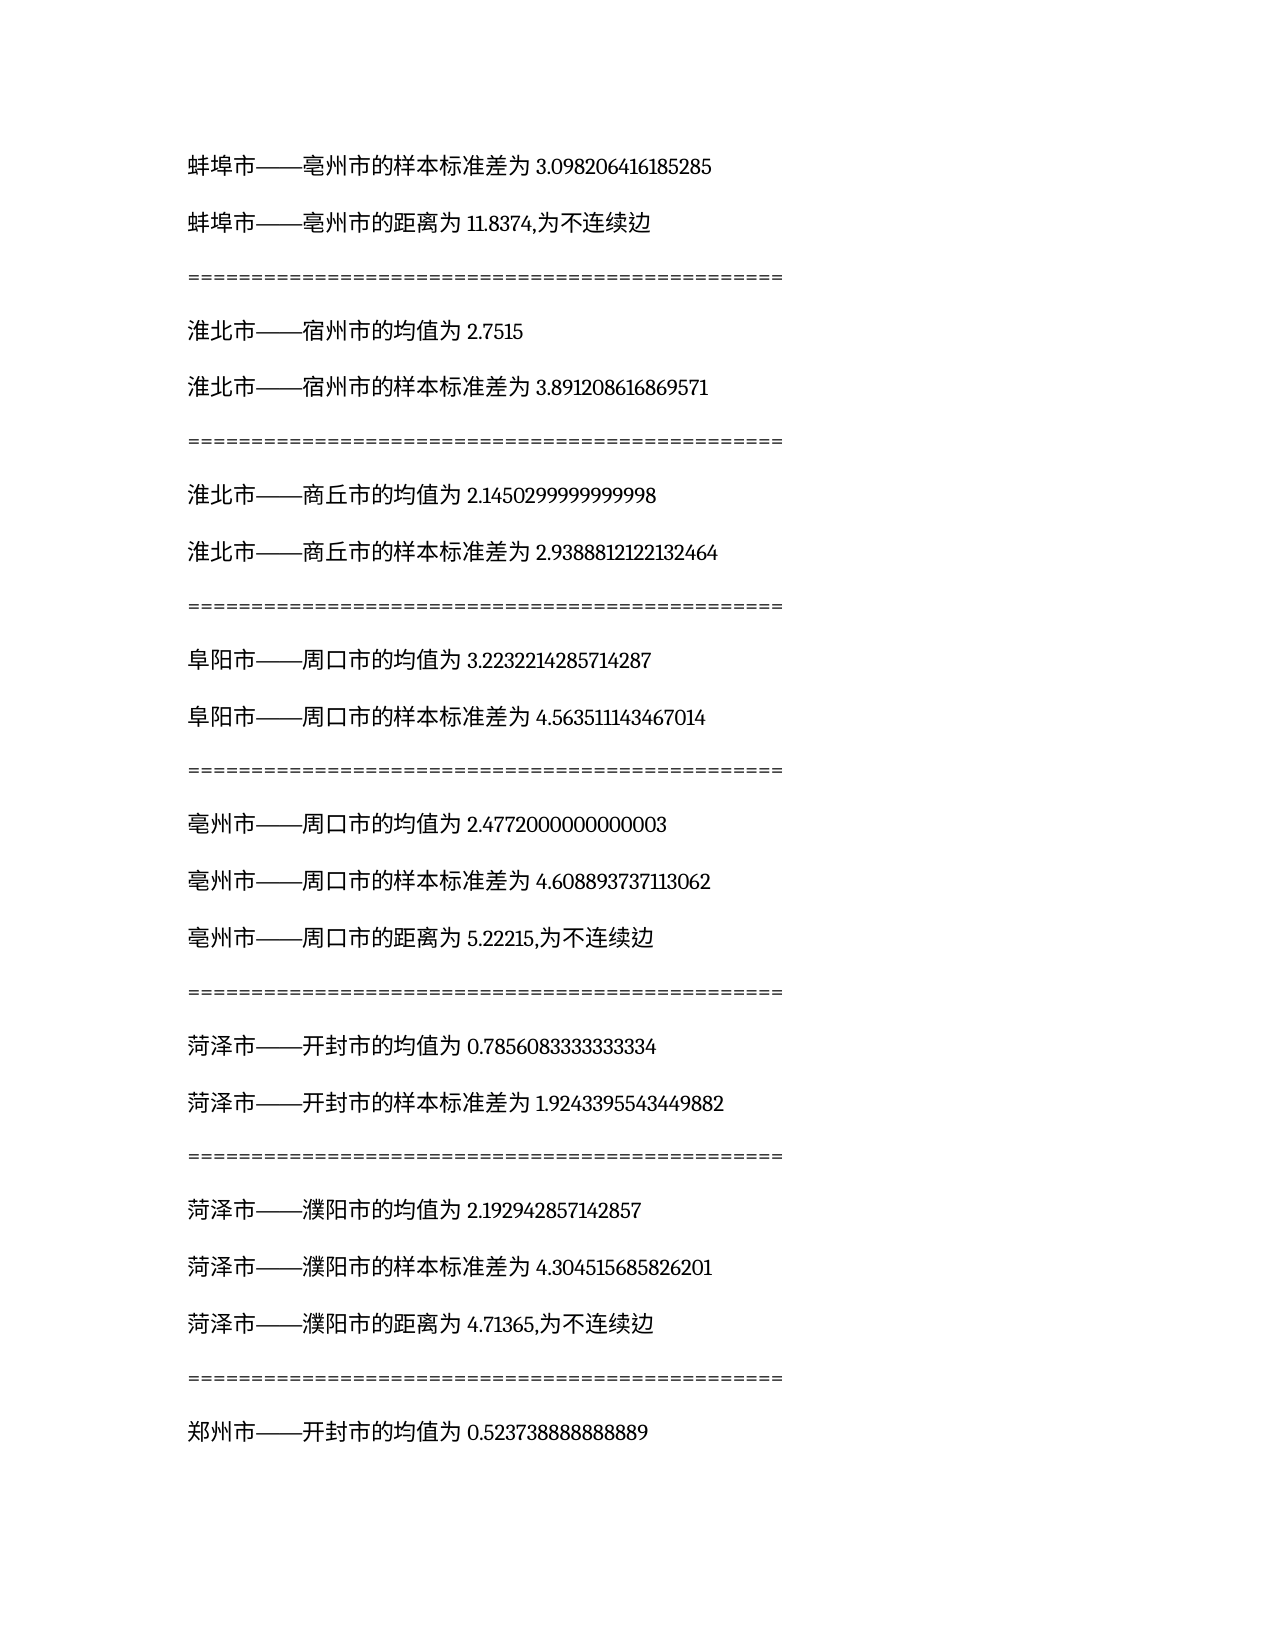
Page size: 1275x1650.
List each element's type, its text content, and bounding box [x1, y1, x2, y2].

text 淮北市——宿州市的均值为2.7515 [187, 314, 1087, 346]
text =============================================== [187, 757, 1087, 784]
text 淮北市——宿州市的样本标准差为3.891208616869571 [187, 371, 1087, 403]
text 蚌埠市——亳州市的样本标准差为3.098206416185285 [187, 150, 1087, 181]
text 菏泽市——濮阳市的均值为2.192942857142857 [187, 1194, 1087, 1226]
text =============================================== [187, 1143, 1087, 1169]
text 菏泽市——开封市的样本标准差为1.9243395543449882 [187, 1086, 1087, 1118]
text 阜阳市——周口市的样本标准差为4.563511143467014 [187, 701, 1087, 732]
text =============================================== [187, 428, 1087, 454]
text =============================================== [187, 593, 1087, 619]
text 亳州市——周口市的距离为5.22215,为不连续边 [187, 922, 1087, 953]
text 亳州市——周口市的样本标准差为4.608893737113062 [187, 865, 1087, 896]
text =============================================== [187, 979, 1087, 1005]
text 菏泽市——开封市的均值为0.7856083333333334 [187, 1030, 1087, 1061]
text 亳州市——周口市的均值为2.4772000000000003 [187, 808, 1087, 839]
text 菏泽市——濮阳市的距离为4.71365,为不连续边 [187, 1308, 1087, 1339]
text 蚌埠市——亳州市的距离为11.8374,为不连续边 [187, 207, 1087, 238]
text 阜阳市——周口市的均值为3.2232214285714287 [187, 644, 1087, 675]
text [187, 263, 1087, 290]
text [187, 1364, 1087, 1391]
text 郑州市——开封市的均值为0.523738888888889 [187, 1416, 1087, 1447]
text 淮北市——商丘市的样本标准差为2.9388812122132464 [187, 536, 1087, 567]
text 淮北市——商丘市的均值为2.1450299999999998 [187, 479, 1087, 510]
text 菏泽市——濮阳市的样本标准差为4.304515685826201 [187, 1251, 1087, 1282]
